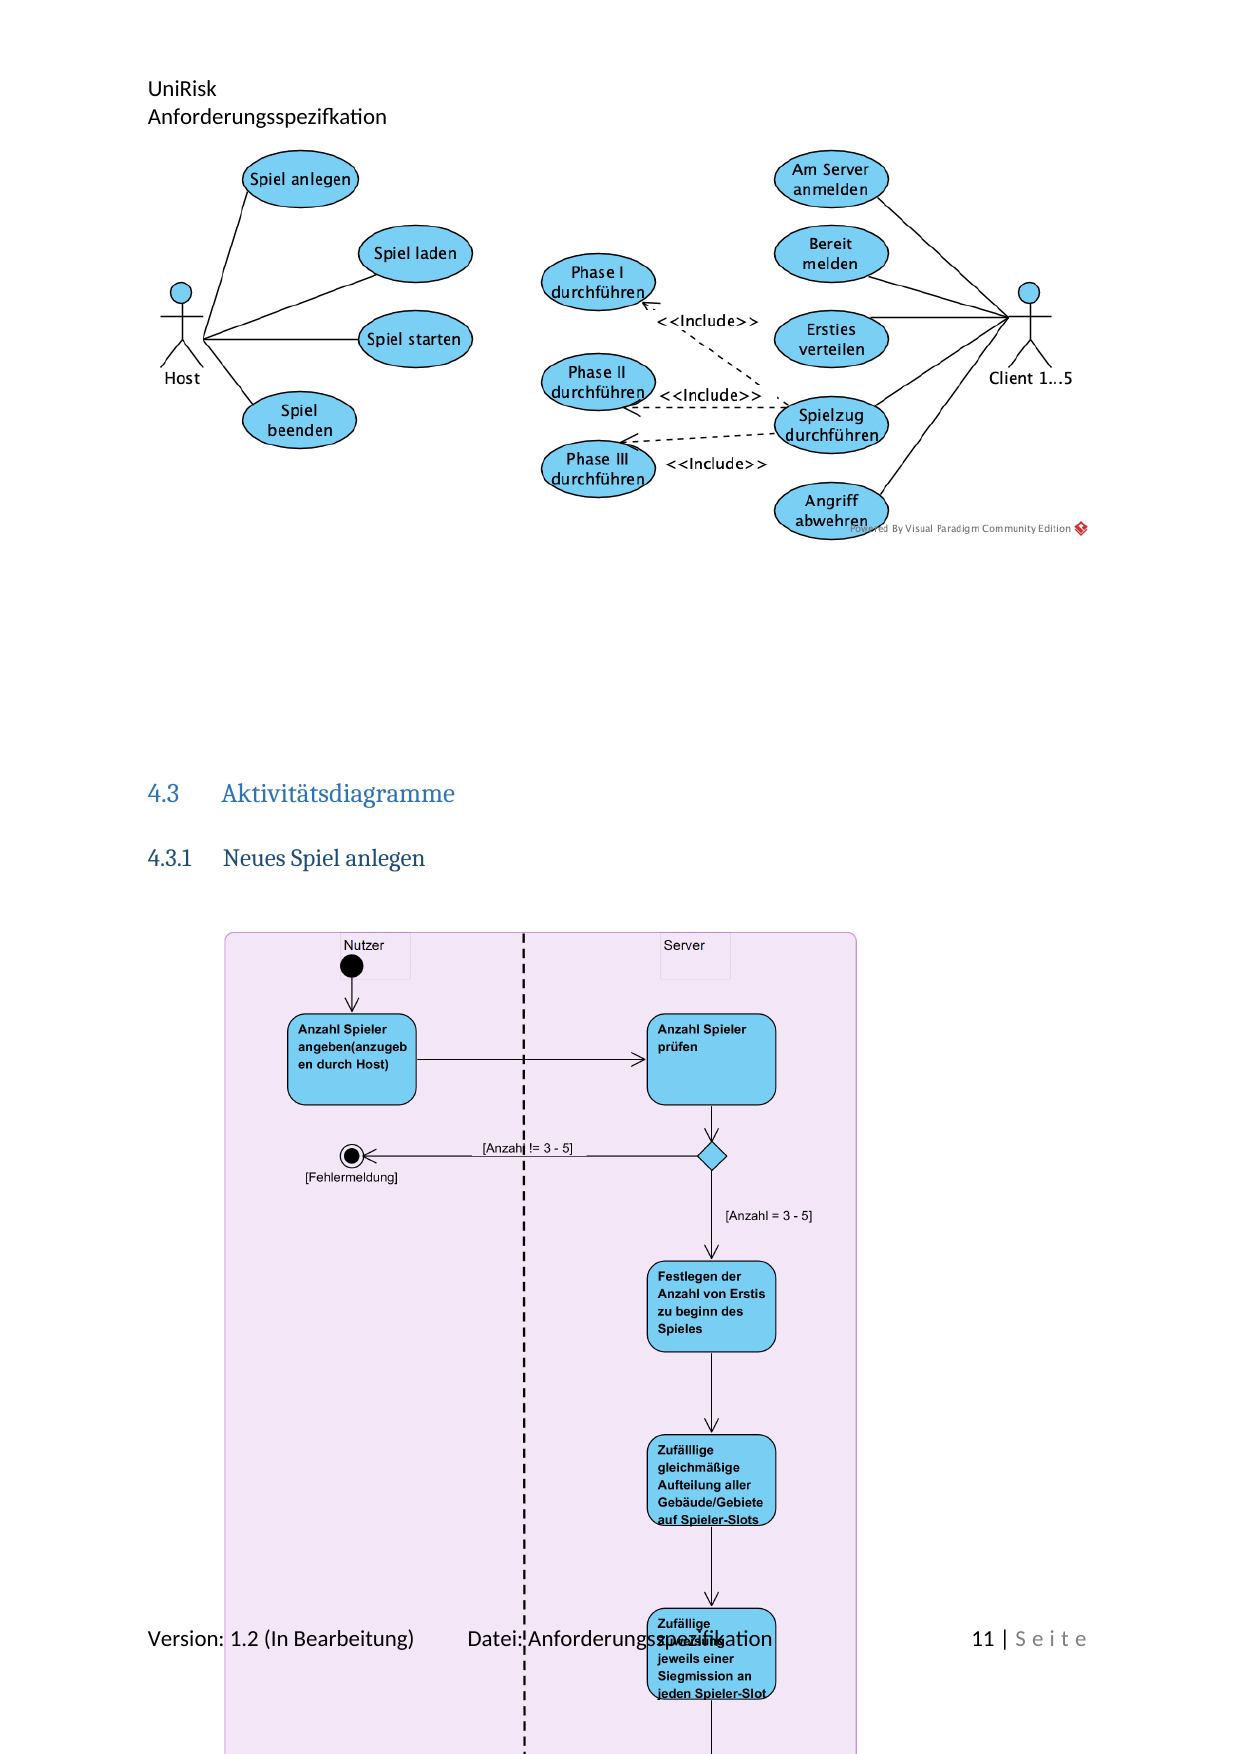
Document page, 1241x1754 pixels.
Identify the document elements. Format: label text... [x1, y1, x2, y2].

picture [147, 147, 1092, 544]
picture [222, 932, 863, 1754]
subtitle Neues Spiel anlegen [148, 844, 1093, 873]
subtitle Aktivitätsdiagramme [148, 778, 1093, 809]
